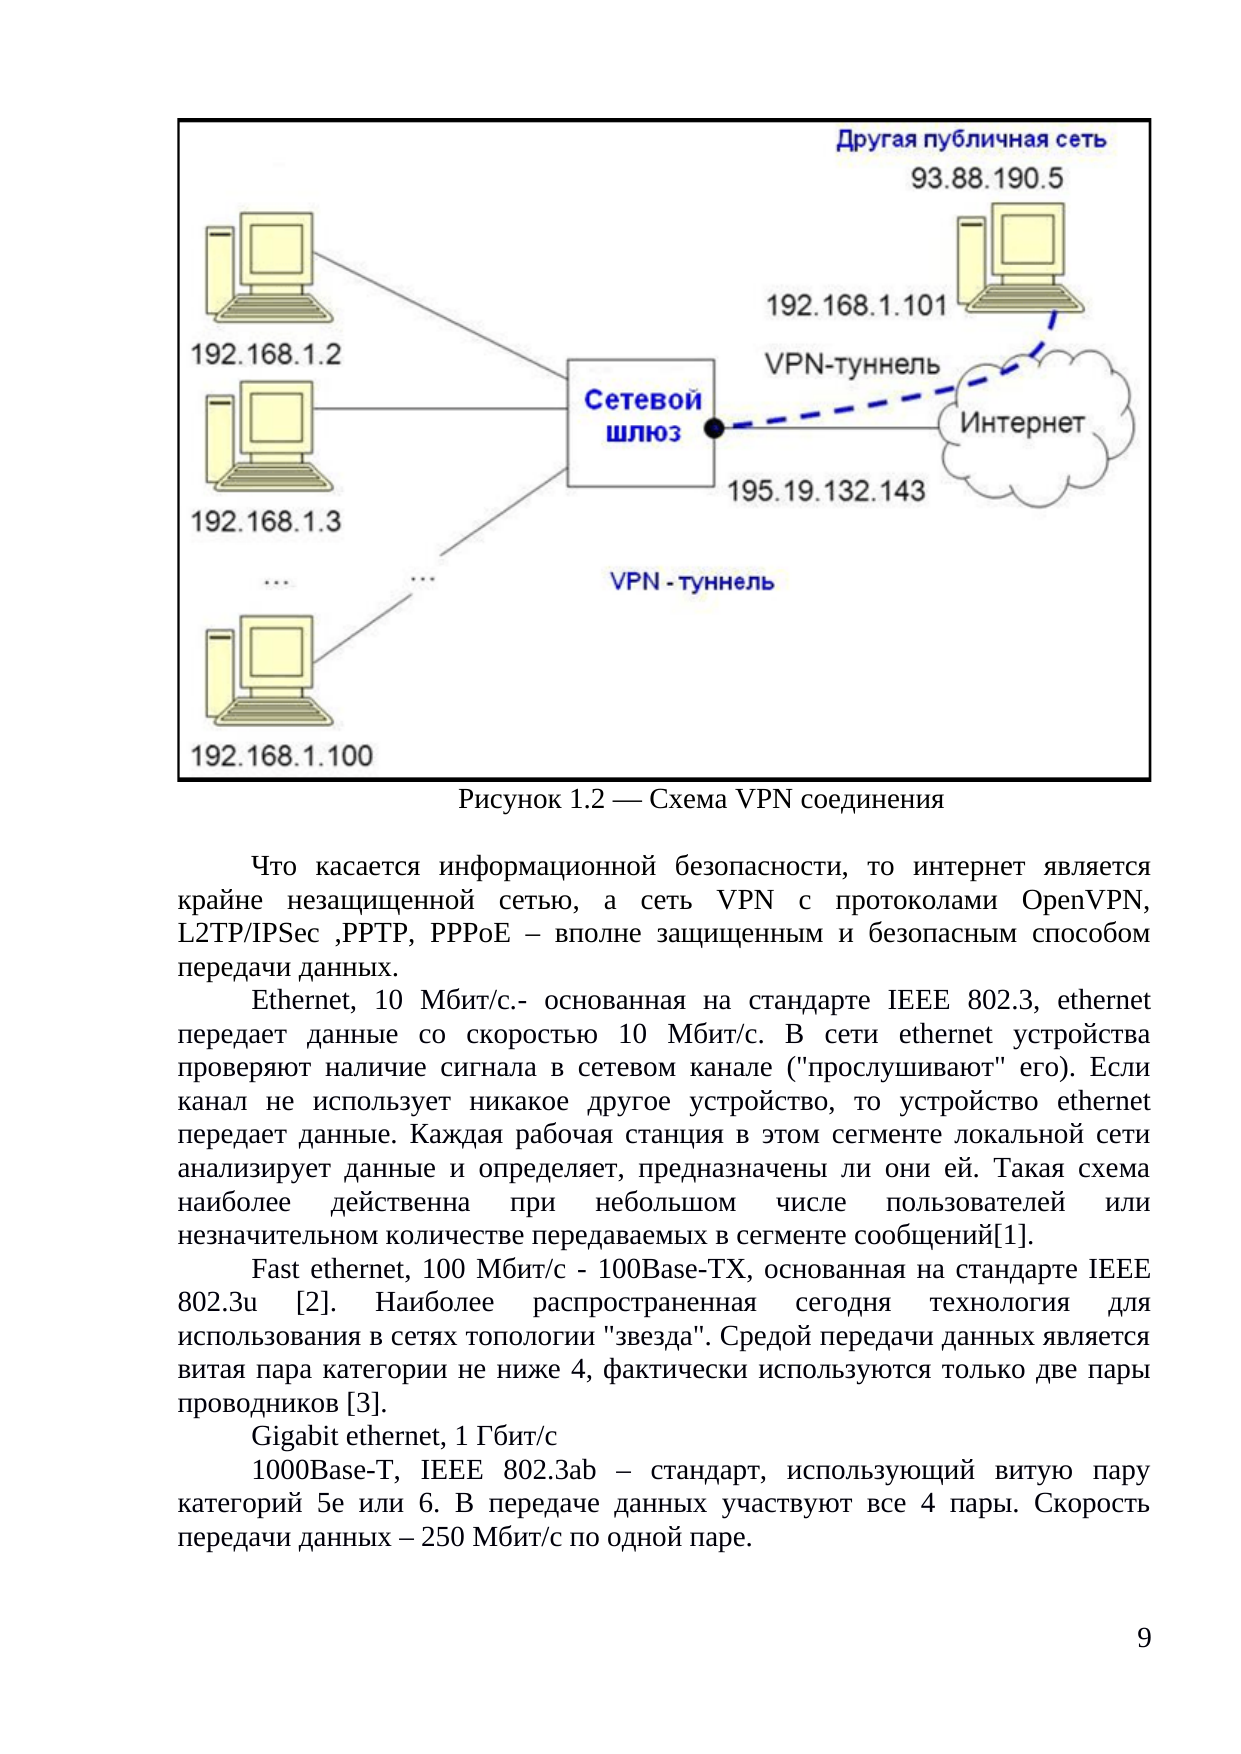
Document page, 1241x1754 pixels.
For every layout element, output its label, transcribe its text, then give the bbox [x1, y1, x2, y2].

picture [177, 118, 1152, 782]
list Рисунок 1.2 — Схема VPN соединения [177, 782, 1152, 815]
text Ethernet, 10 Мбит/с.- основанная на стандарте IEEE 802.3, ethernet передает данные со скоростью 10 Мбит/с. В сети ethernet устройства проверяют наличие сигнала в сетевом канале ("прослушивают" его). Если канал не использует никакое другое устройство, то устройство ethernet передает данные. Каждая рабочая станция в этом сегменте локальной сети анализирует данные и определяет, предназначены ли они ей. Такая схема наиболее действенна при небольшом числе пользователей или незначительном количестве передаваемых в сегменте сообщений[1]. [177, 982, 1152, 1251]
list Что касается информационной безопасности, то интернет является крайне незащищенной сетью, а сеть VPN с протоколами OpenVPN, L2TP/IPSec ,PPTP, PPPoE – вполне защищенным и безопасным способом передачи данных. [177, 848, 1152, 982]
text Fast ethernet, 100 Мбит/с - 100Base-TX, основанная на стандарте IEEE 802.3u [2]. Наиболее распространенная сегодня технология для использования в сетях топологии "звезда". Средой передачи данных является витая пара категории не ниже 4, фактически используются только две пары проводников [3]. [177, 1251, 1152, 1418]
text 1000Base-T, IEEE 802.3ab – стандарт, использующий витую пару категорий 5e или 6. В передаче данных участвуют все 4 пары. Скорость передачи данных – 250 Мбит/с по одной паре. [177, 1452, 1152, 1553]
text Gigabit ethernet, 1 Гбит/с [177, 1418, 1152, 1452]
